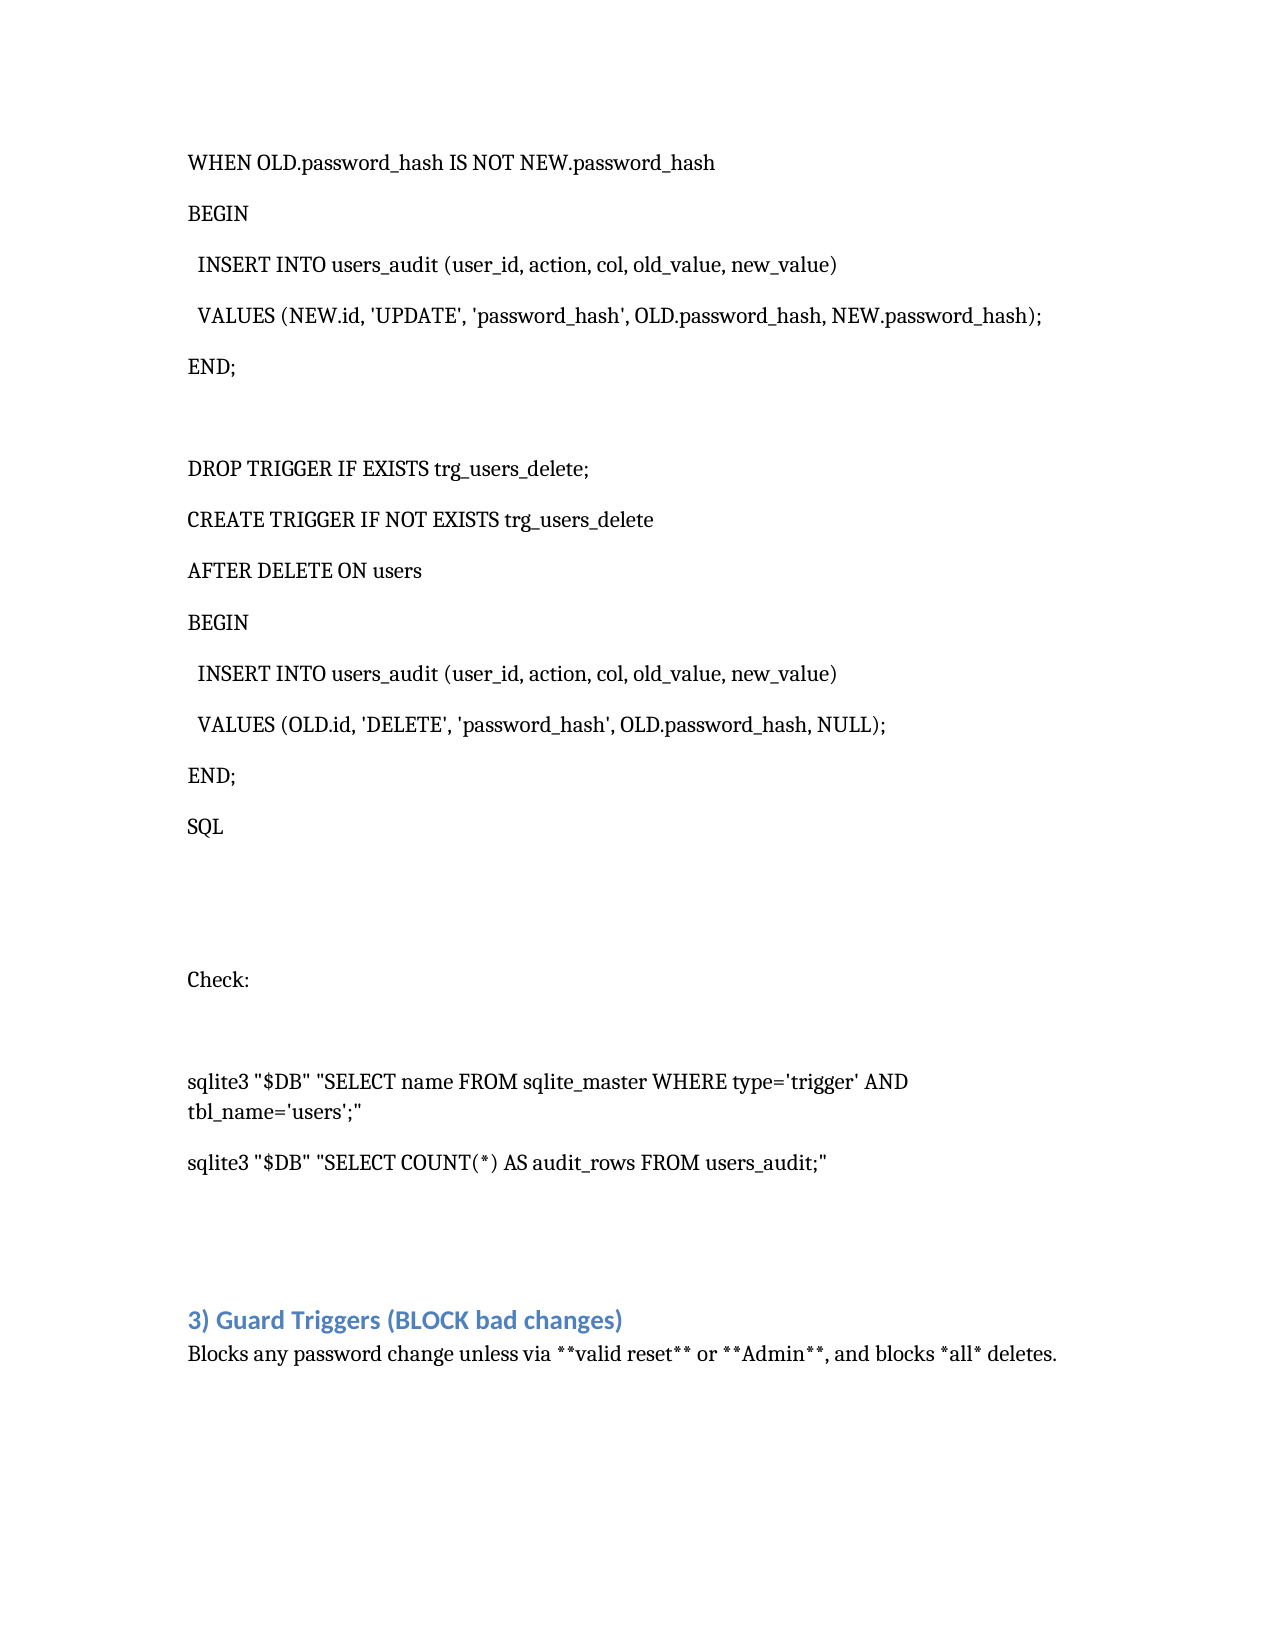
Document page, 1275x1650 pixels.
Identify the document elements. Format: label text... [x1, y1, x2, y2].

text CREATE TRIGGER IF NOT EXISTS trg_users_delete [187, 507, 1087, 534]
text sqlite3 "$DB" "SELECT COUNT(*) AS audit_rows FROM users_audit;" [187, 1150, 1087, 1176]
text Blocks any password change unless via **valid reset** or **Admin**, and blocks *all* deletes. [187, 1341, 1087, 1367]
text WHEN OLD.password_hash IS NOT NEW.password_hash [187, 150, 1087, 176]
text END; [187, 354, 1087, 381]
text sqlite3 "$DB" "SELECT name FROM sqlite_master WHERE type='trigger' AND tbl_name='users';" [187, 1069, 1087, 1125]
text END; [187, 762, 1087, 789]
subtitle 3) Guard Triggers (BLOCK bad changes) [187, 1303, 1087, 1336]
text VALUES (OLD.id, 'DELETE', 'password_hash', OLD.password_hash, NULL); [187, 711, 1087, 738]
text AFTER DELETE ON users [187, 558, 1087, 585]
text BEGIN [187, 201, 1087, 227]
text INSERT INTO users_audit (user_id, action, col, old_value, new_value) [187, 660, 1087, 687]
text Check: [187, 967, 1087, 993]
text DROP TRIGGER IF EXISTS trg_users_delete; [187, 456, 1087, 483]
text VALUES (NEW.id, 'UPDATE', 'password_hash', OLD.password_hash, NEW.password_hash); [187, 303, 1087, 329]
text BEGIN [187, 609, 1087, 636]
text SQL [187, 813, 1087, 840]
text INSERT INTO users_audit (user_id, action, col, old_value, new_value) [187, 252, 1087, 278]
